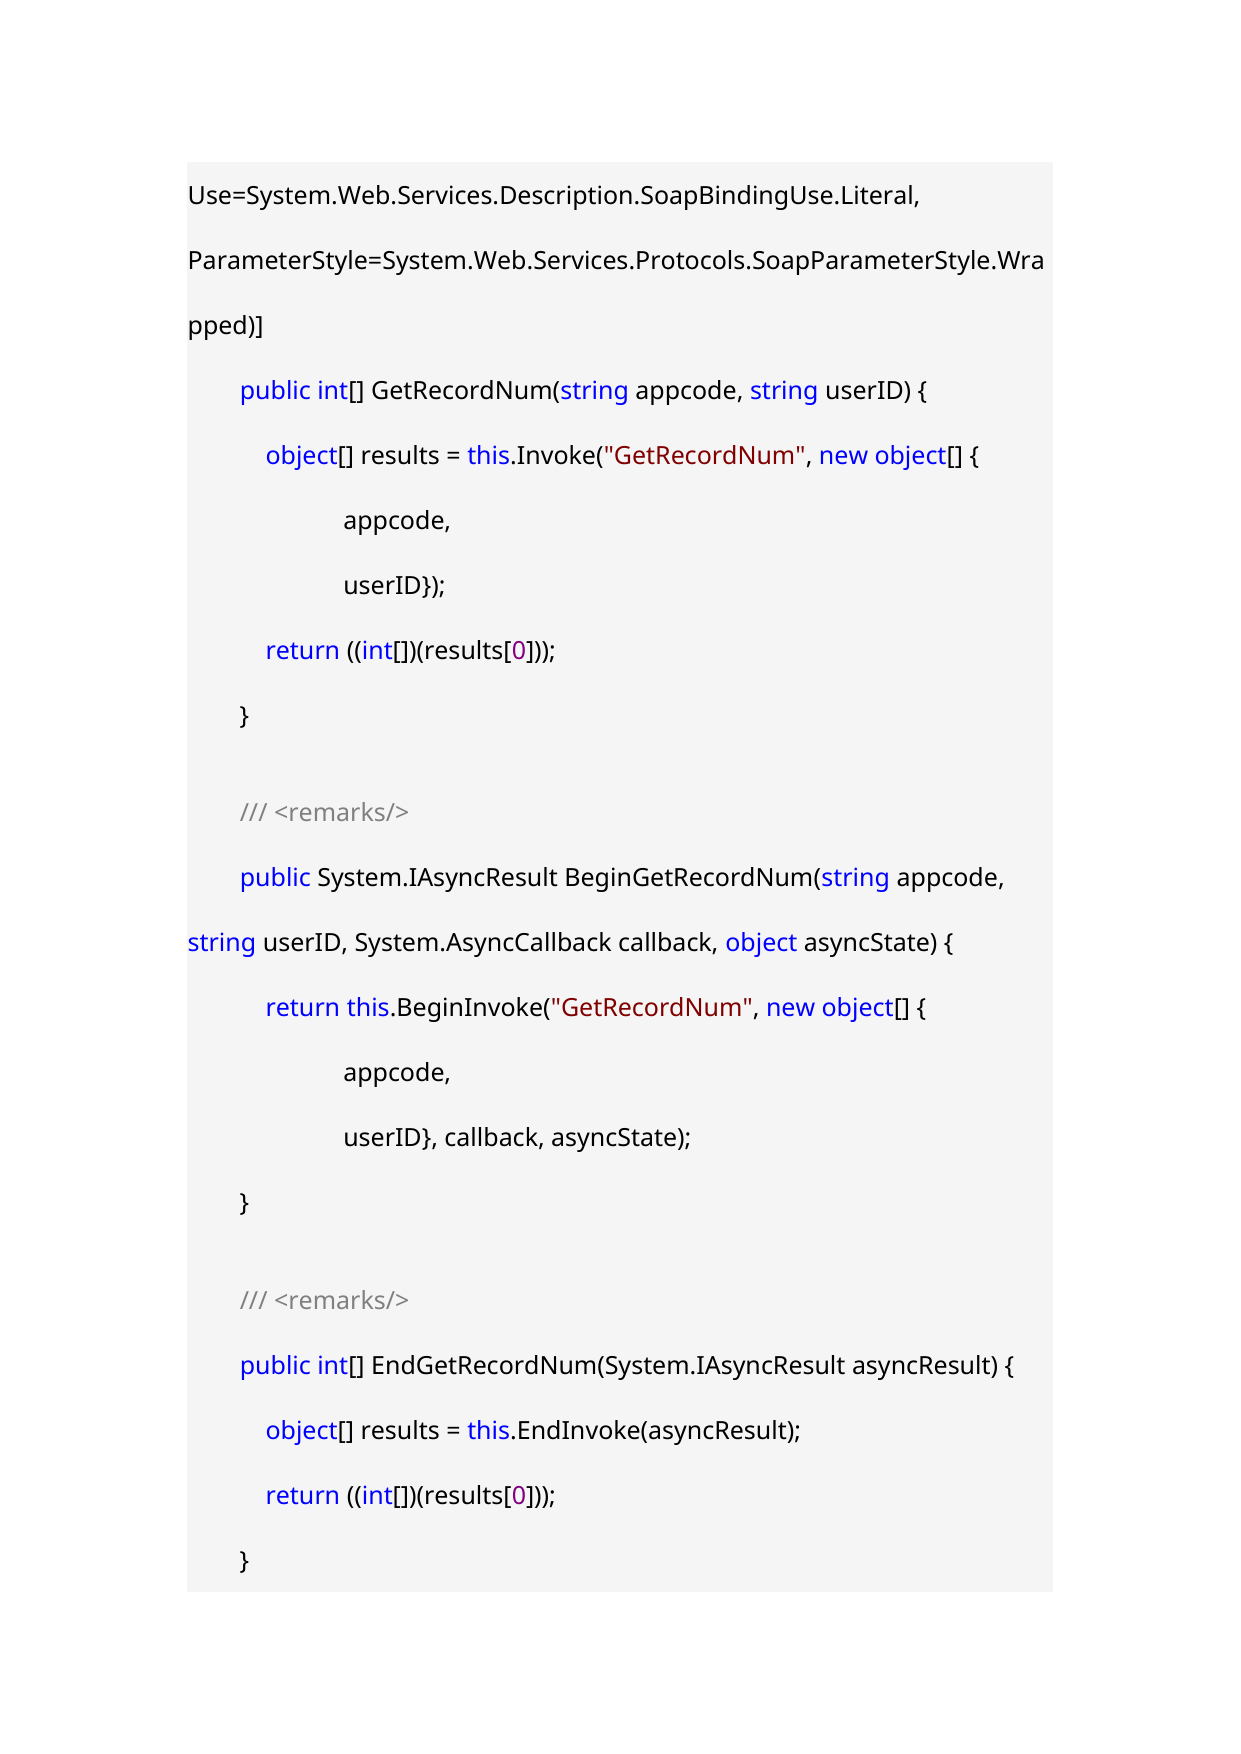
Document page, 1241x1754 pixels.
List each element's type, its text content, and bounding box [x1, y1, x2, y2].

text /// <remarks/> [187, 779, 1053, 844]
text object[] results = this.EndInvoke(asyncResult); [187, 1397, 1053, 1462]
text return ((int[])(results[0])); [187, 617, 1053, 682]
text } [187, 1169, 1053, 1234]
text /// <remarks/> [187, 1267, 1053, 1332]
text userID}); [187, 552, 1053, 617]
text } [187, 1527, 1053, 1592]
text object[] results = this.Invoke("GetRecordNum", new object[] { [187, 422, 1053, 487]
text return ((int[])(results[0])); [187, 1462, 1053, 1527]
text appcode, [187, 487, 1053, 552]
text return this.BeginInvoke("GetRecordNum", new object[] { [187, 974, 1053, 1039]
text userID}, callback, asyncState); [187, 1104, 1053, 1169]
text appcode, [187, 1039, 1053, 1104]
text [187, 162, 1053, 357]
text public System.IAsyncResult BeginGetRecordNum(string appcode, string userID, System.AsyncCallback callback, object asyncState) { [187, 844, 1053, 974]
text } [187, 682, 1053, 747]
text public int[] EndGetRecordNum(System.IAsyncResult asyncResult) { [187, 1332, 1053, 1397]
text public int[] GetRecordNum(string appcode, string userID) { [187, 357, 1053, 422]
